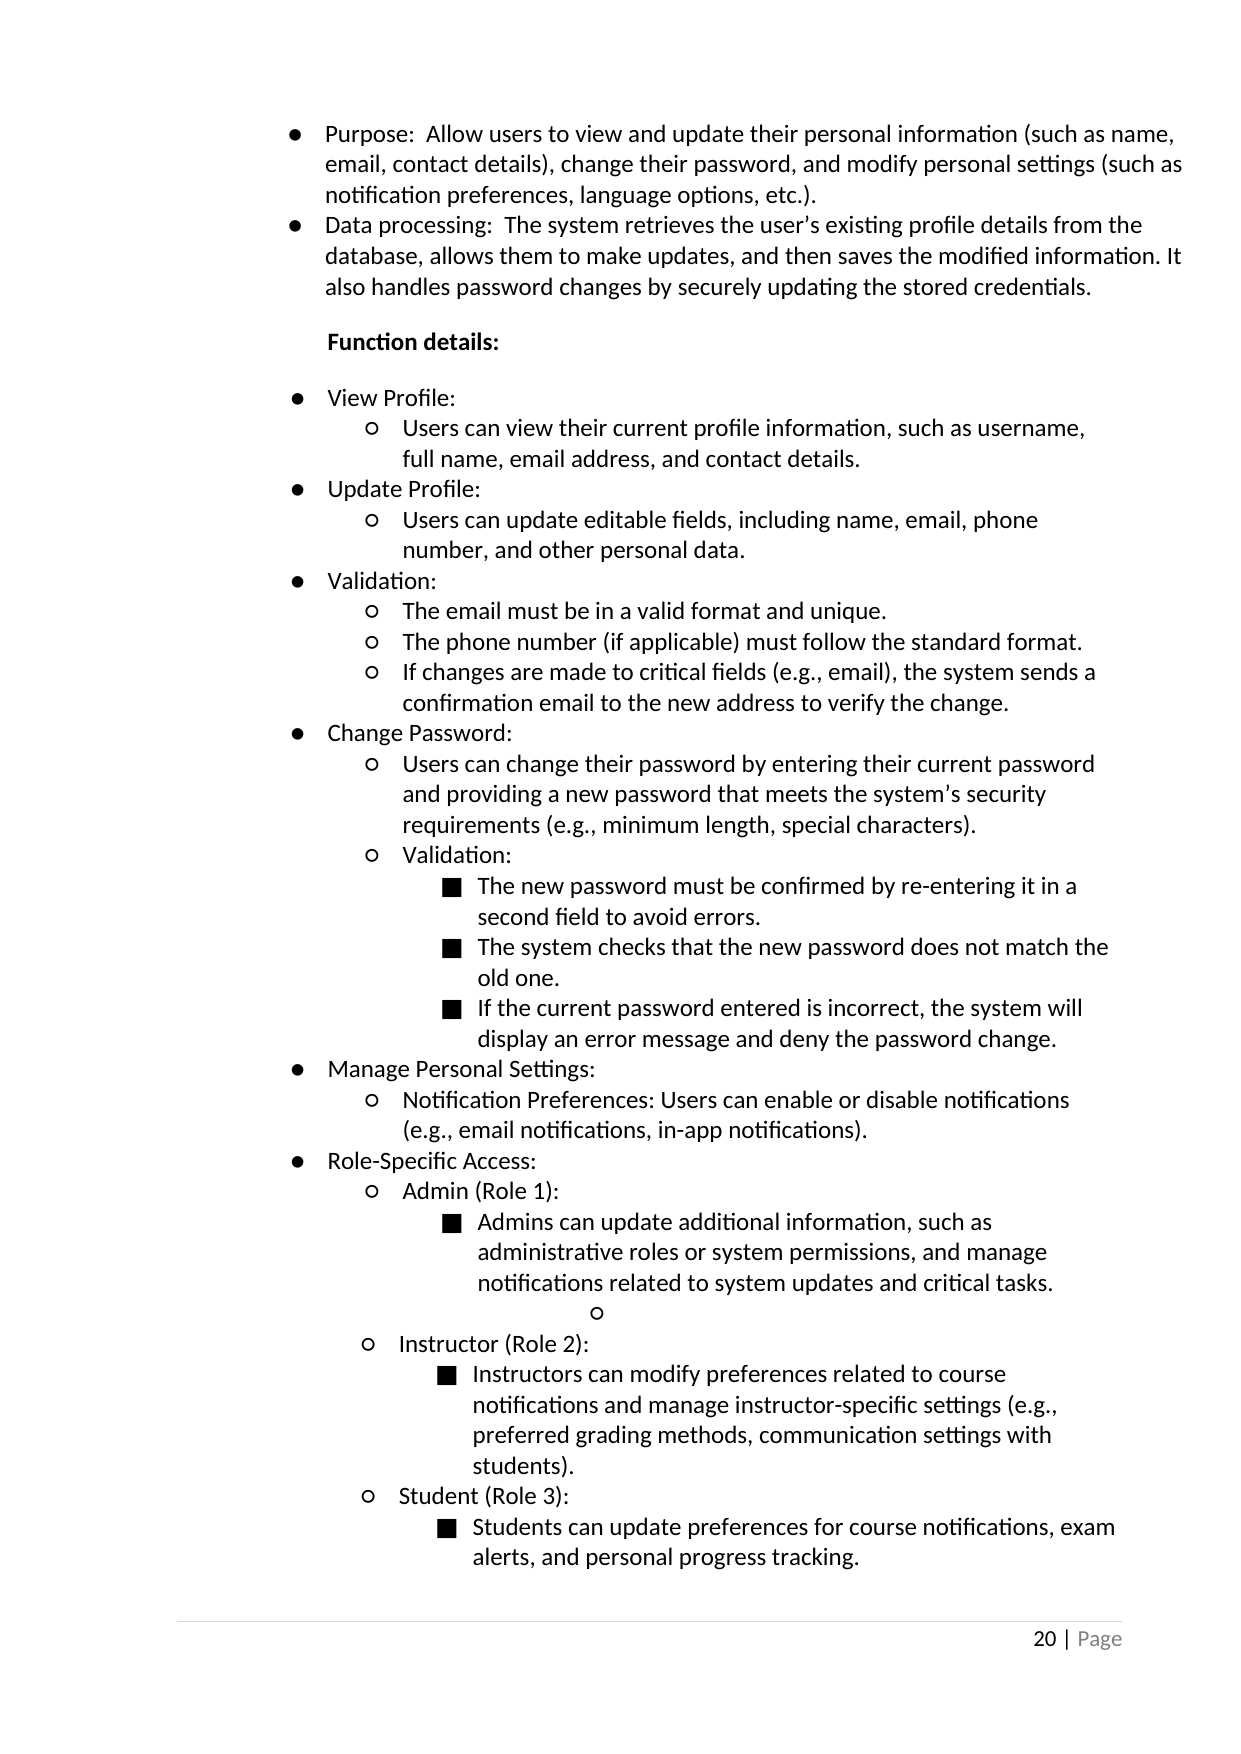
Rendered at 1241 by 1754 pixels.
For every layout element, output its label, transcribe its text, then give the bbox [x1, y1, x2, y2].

list If changes are made to critical fields (e.g., email), the system sends a confirmation email to the new address to verify the change. [365, 656, 1122, 717]
list Validation: [365, 839, 1122, 870]
list Admin (Role 1): [365, 1175, 1122, 1206]
list Data processing: The system retrieves the user’s existing profile details from the database, allows them to make updates, and then saves the modified information. It also handles password changes by securely updating the stored credentials. [287, 210, 1225, 301]
list Update Profile: [290, 473, 1122, 504]
list Users can update editable fields, including name, email, phone number, and other personal data. [365, 504, 1122, 565]
list Role-Specific Access: [290, 1145, 1122, 1175]
list Manage Personal Settings: [290, 1053, 1122, 1084]
list Users can change their password by entering their current password and providing a new password that meets the system’s security requirements (e.g., minimum length, special characters). [365, 748, 1122, 839]
list View Profile: [290, 382, 1122, 412]
list The email must be in a valid format and unique. [365, 595, 1122, 626]
list The system checks that the new password does not match the old one. [440, 931, 1122, 992]
list If the current password entered is incorrect, the system will display an error message and deny the password change. [440, 992, 1122, 1053]
list The phone number (if applicable) must follow the standard format. [365, 626, 1122, 656]
list Notification Preferences: Users can enable or disable notifications (e.g., email notifications, in-app notifications). [365, 1084, 1122, 1145]
list Students can update preferences for course notifications, exam alerts, and personal progress tracking. [435, 1511, 1122, 1572]
list Instructor (Role 2): [361, 1328, 1122, 1358]
list Change Password: [290, 717, 1122, 748]
list The new password must be confirmed by re-entering it in a second field to avoid errors. [440, 870, 1122, 931]
text Function details: [252, 326, 1225, 357]
list Admins can update additional information, such as administrative roles or system permissions, and manage notifications related to system updates and critical tasks. [440, 1206, 1122, 1297]
list Validation: [290, 565, 1122, 595]
list Instructors can modify preferences related to course notifications and manage instructor-specific settings (e.g., preferred grading methods, communication settings with students). [435, 1358, 1122, 1481]
list Purpose: Allow users to view and update their personal information (such as name, email, contact details), change their password, and modify personal settings (such as notification preferences, language options, etc.). [287, 118, 1225, 210]
list Users can view their current profile information, such as username, full name, email address, and contact details. [365, 412, 1122, 473]
list Student (Role 3): [361, 1481, 1122, 1511]
